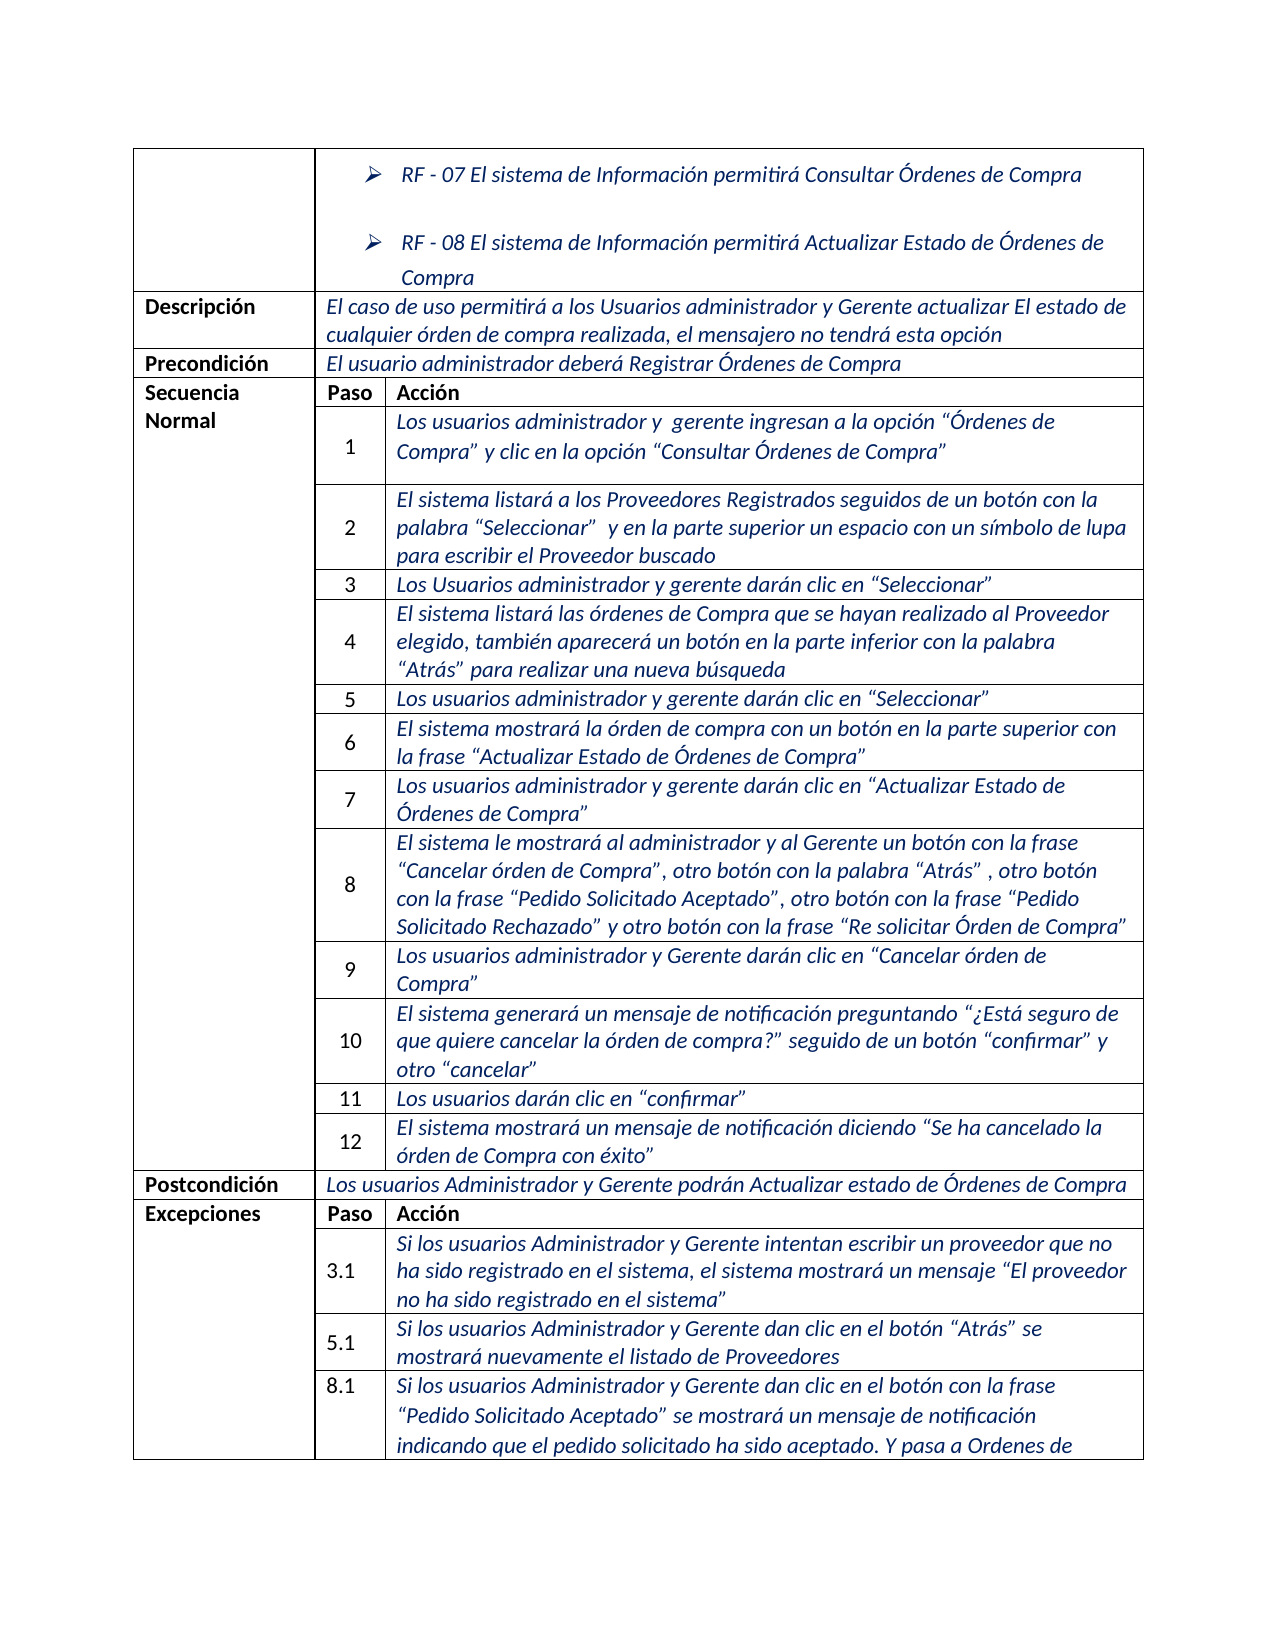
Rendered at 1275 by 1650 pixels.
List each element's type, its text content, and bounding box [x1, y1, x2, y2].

table_cell Los usuarios administrador y gerente darán clic en “Actualizar Estado de Órdenes de Compra” [386, 771, 1143, 827]
table_cell Paso [316, 1200, 385, 1228]
table_cell El sistema le mostrará al administrador y al Gerente un botón con la frase “Cancelar órden de Compra”, otro botón con la palabra “Atrás” , otro botón con la frase “Pedido Solicitado Aceptado”, otro botón con la frase “Pedido Solicitado Rechazado” y otro botón con la frase “Re solicitar Órden de Compra” [386, 829, 1143, 941]
table_cell 9 [316, 942, 385, 998]
table_cell Los usuarios administrador y Gerente darán clic en “Cancelar órden de Compra” [386, 942, 1143, 998]
table_cell 11 [316, 1084, 385, 1112]
table_cell Acción [386, 1200, 1143, 1228]
table_cell El sistema mostrará la órden de compra con un botón en la parte superior con la frase “Actualizar Estado de Órdenes de Compra” [386, 714, 1143, 770]
table_cell Si los usuarios Administrador y Gerente intentan escribir un proveedor que no ha sido registrado en el sistema, el sistema mostrará un mensaje “El proveedor no ha sido registrado en el sistema” [386, 1229, 1143, 1313]
table_cell 4 [316, 600, 385, 683]
table_cell Los usuarios Administrador y Gerente podrán Actualizar estado de Órdenes de Compra [316, 1171, 1143, 1198]
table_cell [386, 1371, 1143, 1459]
table_cell 8.1 [316, 1371, 385, 1459]
table_cell Acción [386, 378, 1143, 406]
table_cell 5.1 [316, 1314, 385, 1370]
table_cell El usuario administrador deberá Registrar Órdenes de Compra [316, 349, 1143, 377]
table_cell El sistema generará un mensaje de notificación preguntando “¿Está seguro de que quiere cancelar la órden de compra?” seguido de un botón “confirmar” y otro “cancelar” [386, 999, 1143, 1083]
table_cell Los usuarios darán clic en “confirmar” [386, 1084, 1143, 1112]
table_cell 5 [316, 685, 385, 713]
table_cell Los Usuarios administrador y gerente darán clic en “Seleccionar” [386, 570, 1143, 598]
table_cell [316, 149, 1143, 291]
table_cell Descripción [134, 292, 314, 348]
table_cell El sistema listará las órdenes de Compra que se hayan realizado al Proveedor elegido, también aparecerá un botón en la parte inferior con la palabra “Atrás” para realizar una nueva búsqueda [386, 600, 1143, 683]
table_cell 6 [316, 714, 385, 770]
table_cell 7 [316, 771, 385, 827]
table_cell El caso de uso permitirá a los Usuarios administrador y Gerente actualizar El estado de cualquier órden de compra realizada, el mensajero no tendrá esta opción [316, 292, 1143, 348]
table_cell Los usuarios administrador y gerente darán clic en “Seleccionar” [386, 685, 1143, 713]
table_cell 3 [316, 570, 385, 598]
table_cell Precondición [134, 349, 314, 377]
table_cell Los usuarios administrador y gerente ingresan a la opción “Órdenes de Compra” y clic en la opción “Consultar Órdenes de Compra” [386, 407, 1143, 484]
table_cell 3.1 [316, 1229, 385, 1313]
table_cell 1 [316, 407, 385, 484]
table_cell 10 [316, 999, 385, 1083]
table_cell Paso [316, 378, 385, 406]
table_cell El sistema mostrará un mensaje de notificación diciendo “Se ha cancelado la órden de Compra con éxito” [386, 1114, 1143, 1169]
table_cell Excepciones [134, 1200, 314, 1459]
table_cell Si los usuarios Administrador y Gerente dan clic en el botón “Atrás” se mostrará nuevamente el listado de Proveedores [386, 1314, 1143, 1370]
table_cell Secuencia Normal [134, 378, 314, 1169]
table_cell 12 [316, 1114, 385, 1169]
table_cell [134, 149, 314, 291]
table_cell 2 [316, 485, 385, 569]
table_cell El sistema listará a los Proveedores Registrados seguidos de un botón con la palabra “Seleccionar” y en la parte superior un espacio con un símbolo de lupa para escribir el Proveedor buscado [386, 485, 1143, 569]
table_cell Postcondición [134, 1171, 314, 1198]
table_cell 8 [316, 829, 385, 941]
